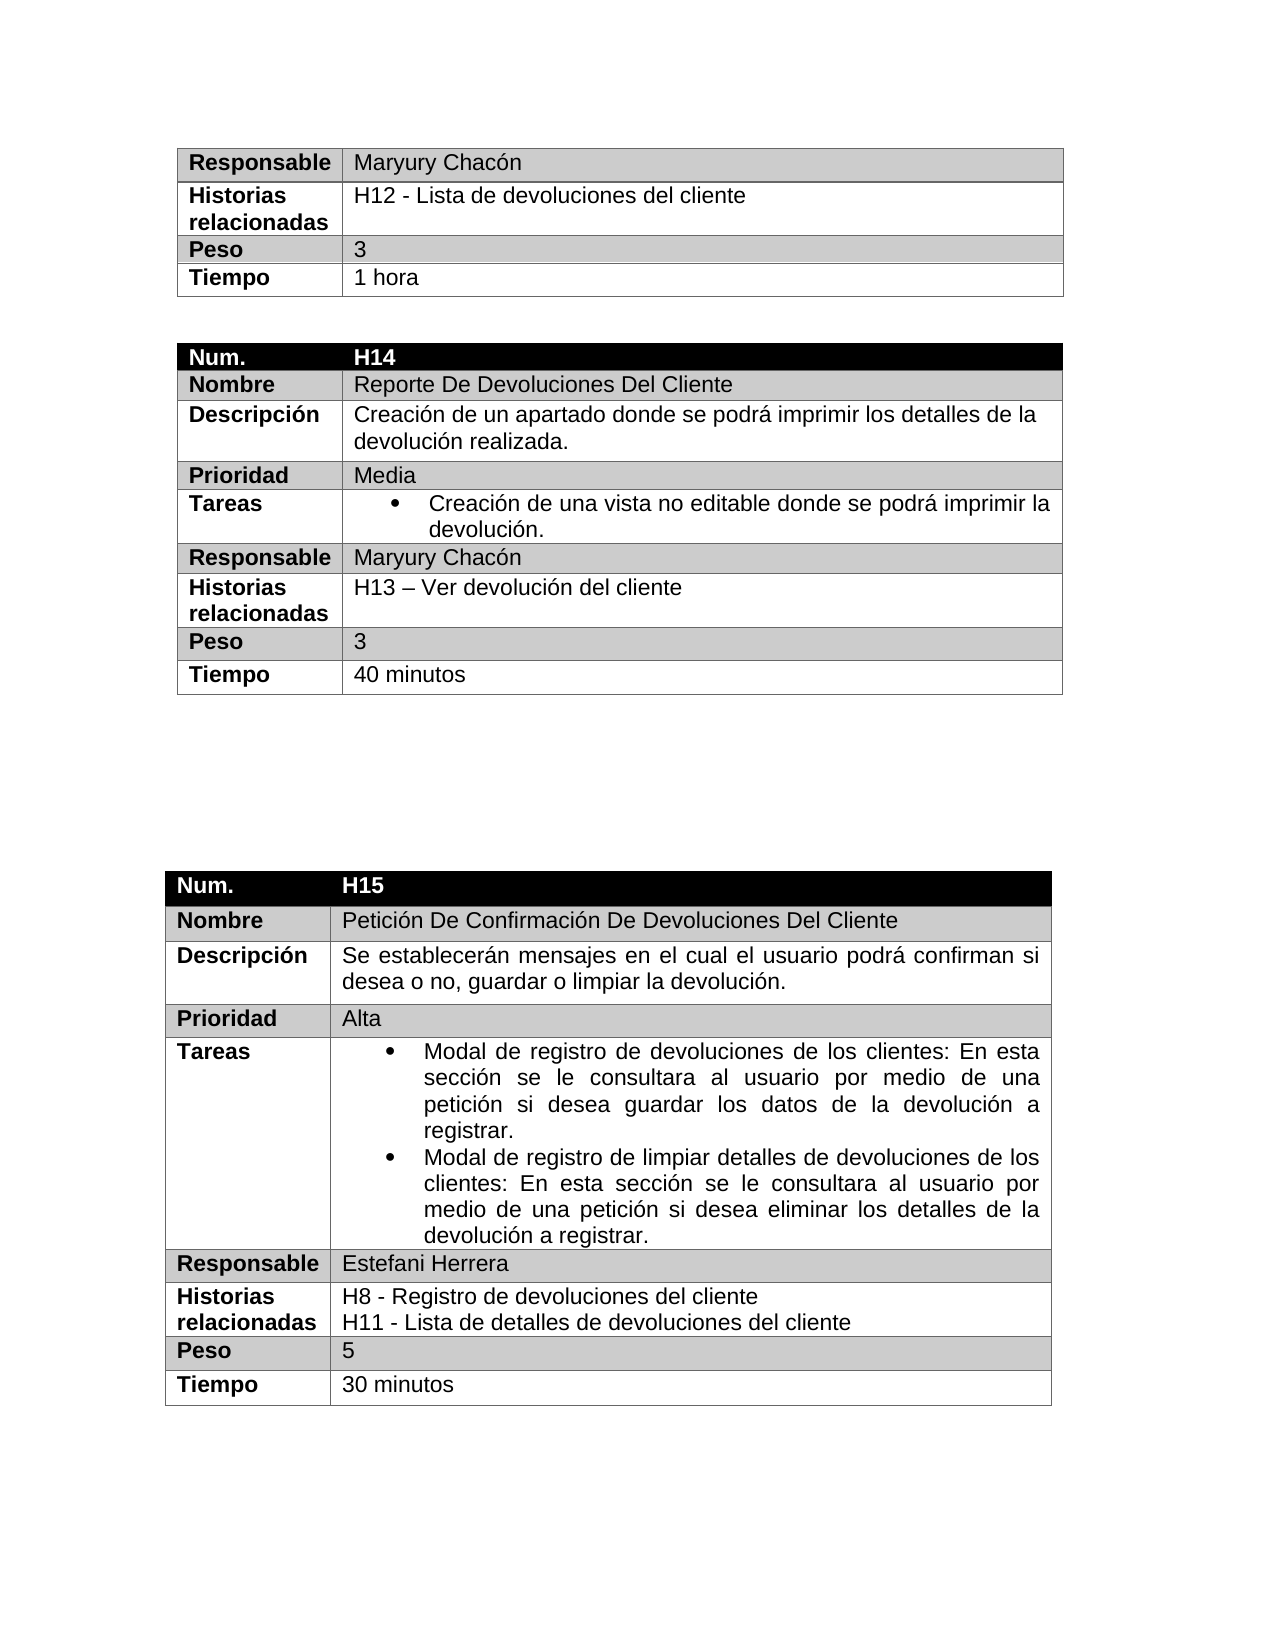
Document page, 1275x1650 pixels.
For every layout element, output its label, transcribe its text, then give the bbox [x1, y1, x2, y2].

table_cell Petición De Confirmación De Devoluciones Del Cliente [331, 907, 1051, 941]
table_cell Peso [166, 1337, 330, 1370]
table_cell Peso [178, 628, 342, 660]
table_cell Nombre [178, 371, 342, 400]
table_cell Tiempo [166, 1371, 330, 1405]
table_cell Tiempo [178, 264, 342, 296]
table_cell Creación de un apartado donde se podrá imprimir los detalles de la devolución realizada. [343, 401, 1062, 461]
table_cell Tareas [178, 490, 342, 542]
table_cell 5 [331, 1337, 1051, 1370]
table_cell 1 hora [343, 264, 1063, 296]
table_cell Modal de registro de devoluciones de los clientes: En esta sección se le consultara al usuario por medio de una petición si desea guardar los datos de la devolución a registrar. Modal de registro de limpiar detalles de devoluciones de los clientes: En esta sección se le consultara al usuario por medio de una petición si desea eliminar los detalles de la devolución a registrar. [331, 1038, 1051, 1249]
table_cell Maryury Chacón [343, 149, 1063, 181]
table_cell Nombre [166, 907, 330, 941]
table_cell 3 [343, 628, 1062, 660]
table_cell 40 minutos [343, 661, 1062, 693]
table_header Num. [166, 873, 330, 906]
table_cell Historias relacionadas [178, 183, 342, 235]
table_cell H12 - Lista de devoluciones del cliente [343, 183, 1063, 235]
table_header H14 [343, 344, 1062, 370]
table_cell Peso [178, 236, 342, 262]
table_cell Responsable [178, 544, 342, 573]
table_cell Creación de una vista no editable donde se podrá imprimir la devolución. [343, 490, 1062, 542]
table_cell Se establecerán mensajes en el cual el usuario podrá confirman si desea o no, guardar o limpiar la devolución. [331, 942, 1051, 1004]
table_cell Alta [331, 1005, 1051, 1037]
table_cell Prioridad [166, 1005, 330, 1037]
table_cell Historias relacionadas [166, 1283, 330, 1336]
table_cell Tiempo [178, 661, 342, 693]
table_cell Responsable [166, 1250, 330, 1282]
table_header Num. [178, 344, 342, 370]
table_cell Historias relacionadas [178, 574, 342, 627]
table_cell Maryury Chacón [343, 544, 1062, 573]
table_cell Reporte De Devoluciones Del Cliente [343, 371, 1062, 400]
table_cell Tareas [166, 1038, 330, 1249]
table_cell Responsable [178, 149, 342, 181]
table_cell Media [343, 462, 1062, 489]
table_cell Estefani Herrera [331, 1250, 1051, 1282]
table_cell H8 - Registro de devoluciones del cliente H11 - Lista de detalles de devoluciones del cliente [331, 1283, 1051, 1336]
table_cell 3 [343, 236, 1063, 262]
table_cell Descripción [166, 942, 330, 1004]
table_header H15 [331, 873, 1051, 906]
table_cell Descripción [178, 401, 342, 461]
table_cell 30 minutos [331, 1371, 1051, 1405]
table_cell H13 – Ver devolución del cliente [343, 574, 1062, 627]
table_cell Prioridad [178, 462, 342, 489]
